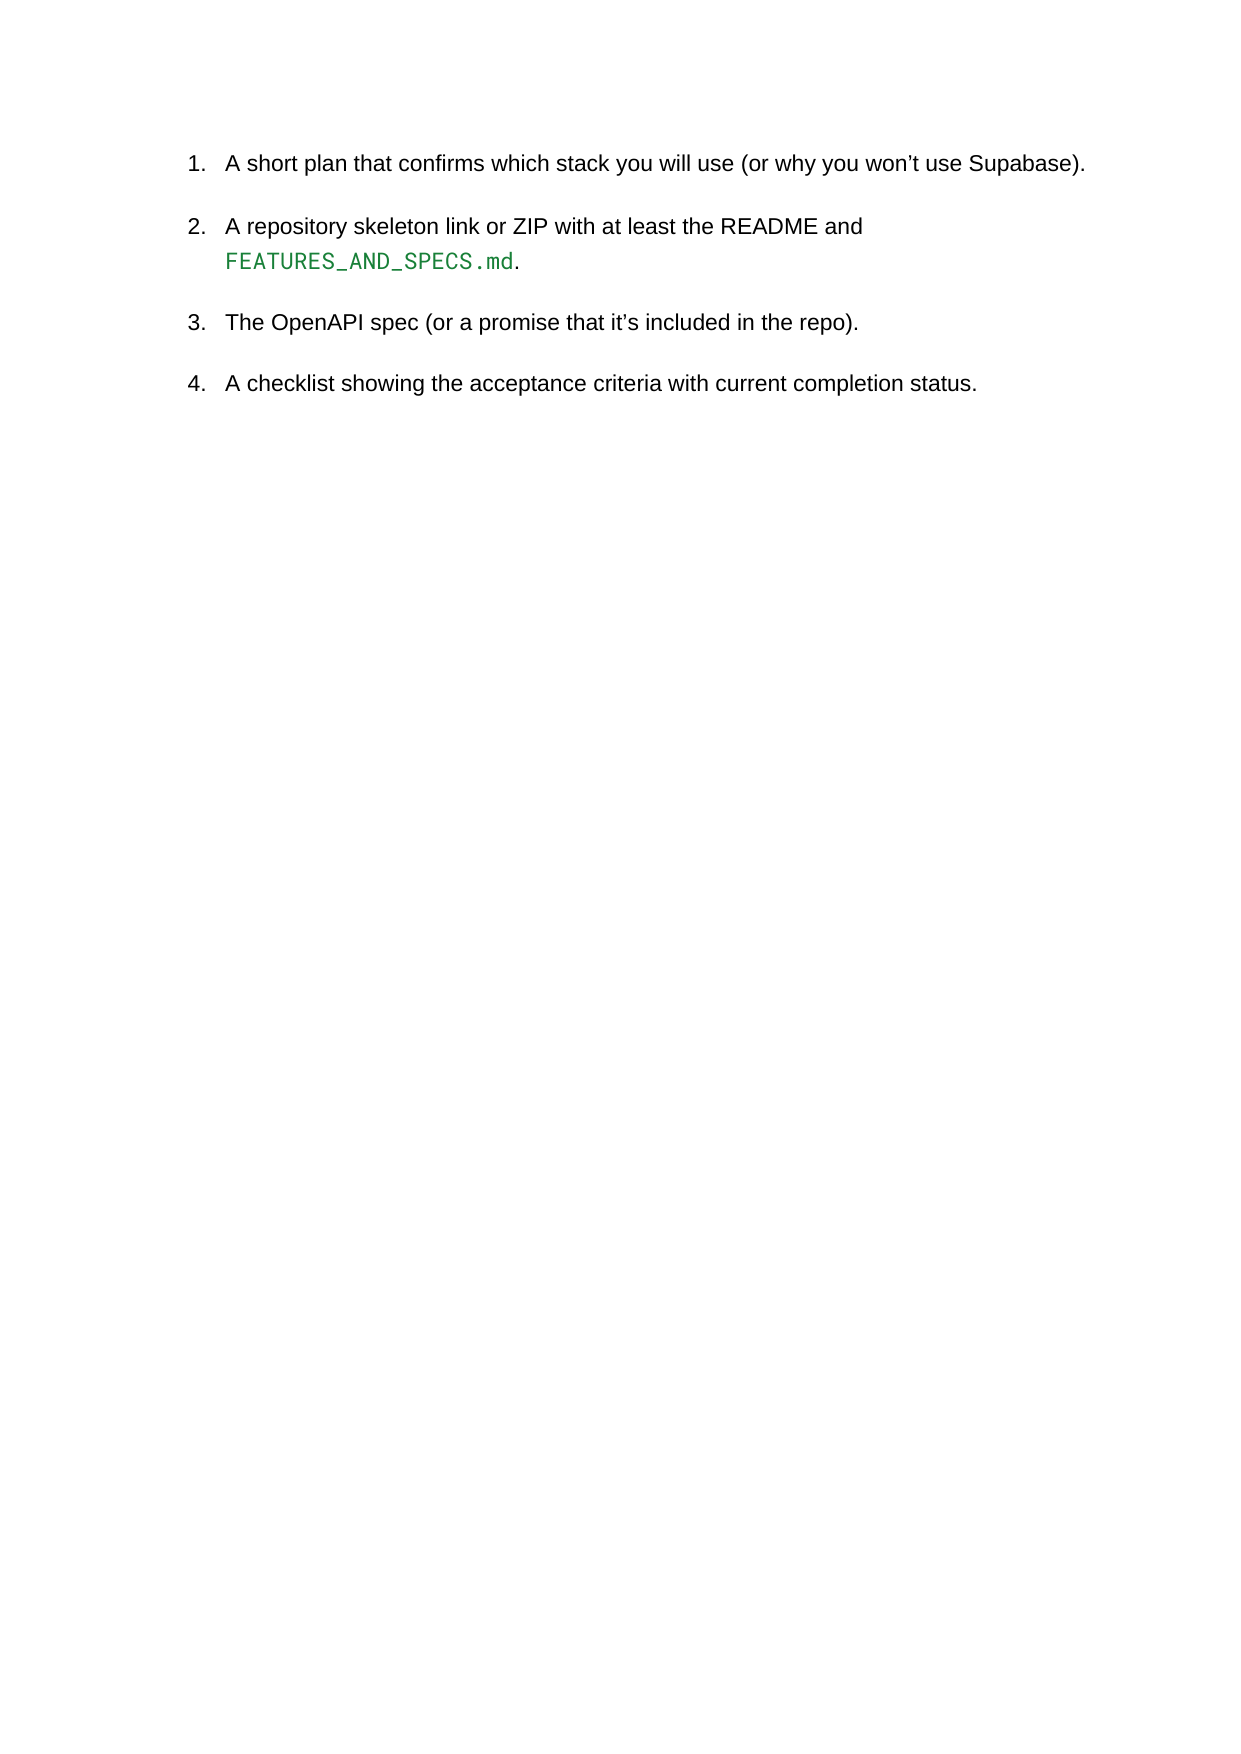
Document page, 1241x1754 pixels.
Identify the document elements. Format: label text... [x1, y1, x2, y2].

list A checklist showing the acceptance criteria with current completion status. [187, 370, 1090, 396]
list The OpenAPI spec (or a promise that it’s included in the repo). [187, 309, 1090, 366]
list A repository skeleton link or ZIP with at least the README and FEATURES_AND_SPECS.md. [187, 210, 1090, 306]
list A short plan that confirms which stack you will use (or why you won’t use Supabase). [187, 150, 1090, 207]
